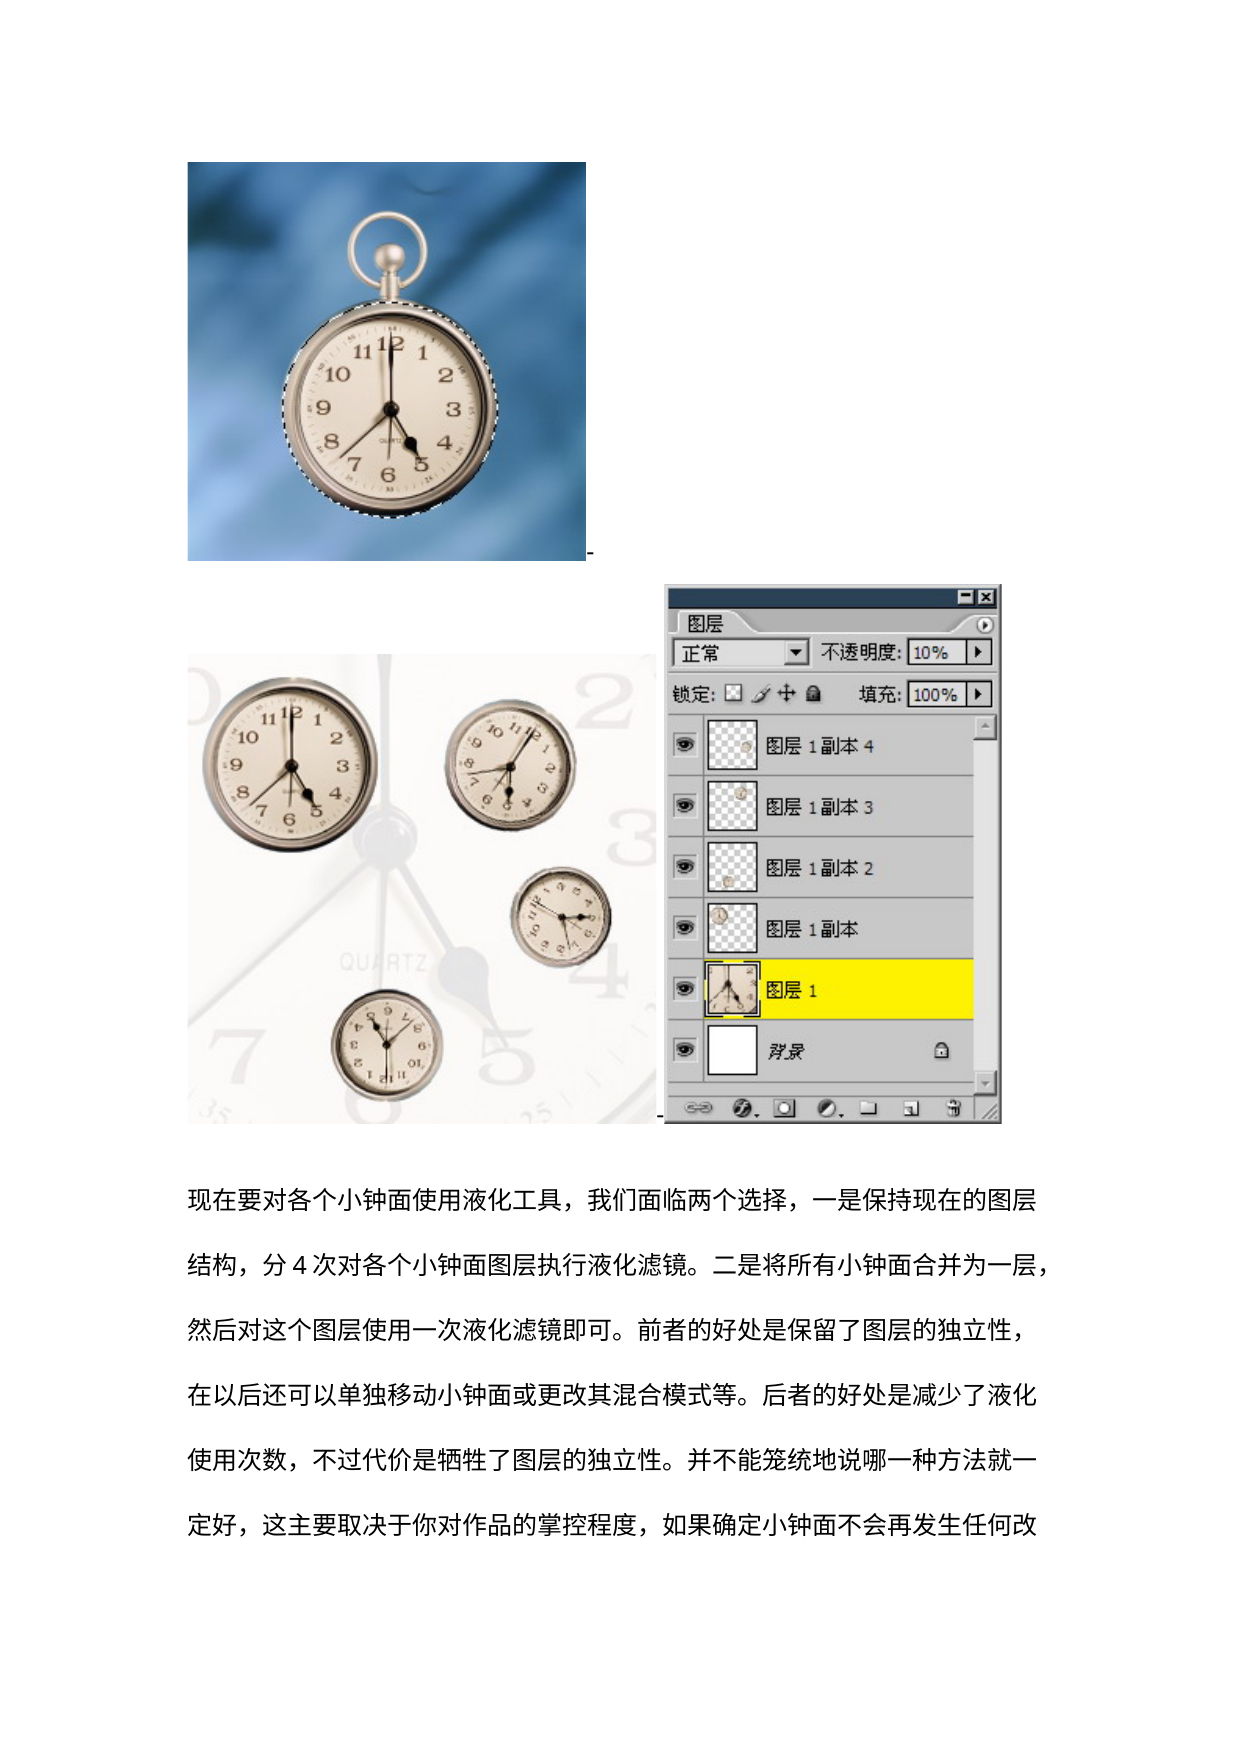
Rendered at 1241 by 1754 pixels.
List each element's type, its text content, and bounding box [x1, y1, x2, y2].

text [187, 1166, 1053, 1556]
picture [187, 654, 657, 1124]
picture [664, 584, 1002, 1124]
picture [187, 162, 586, 561]
